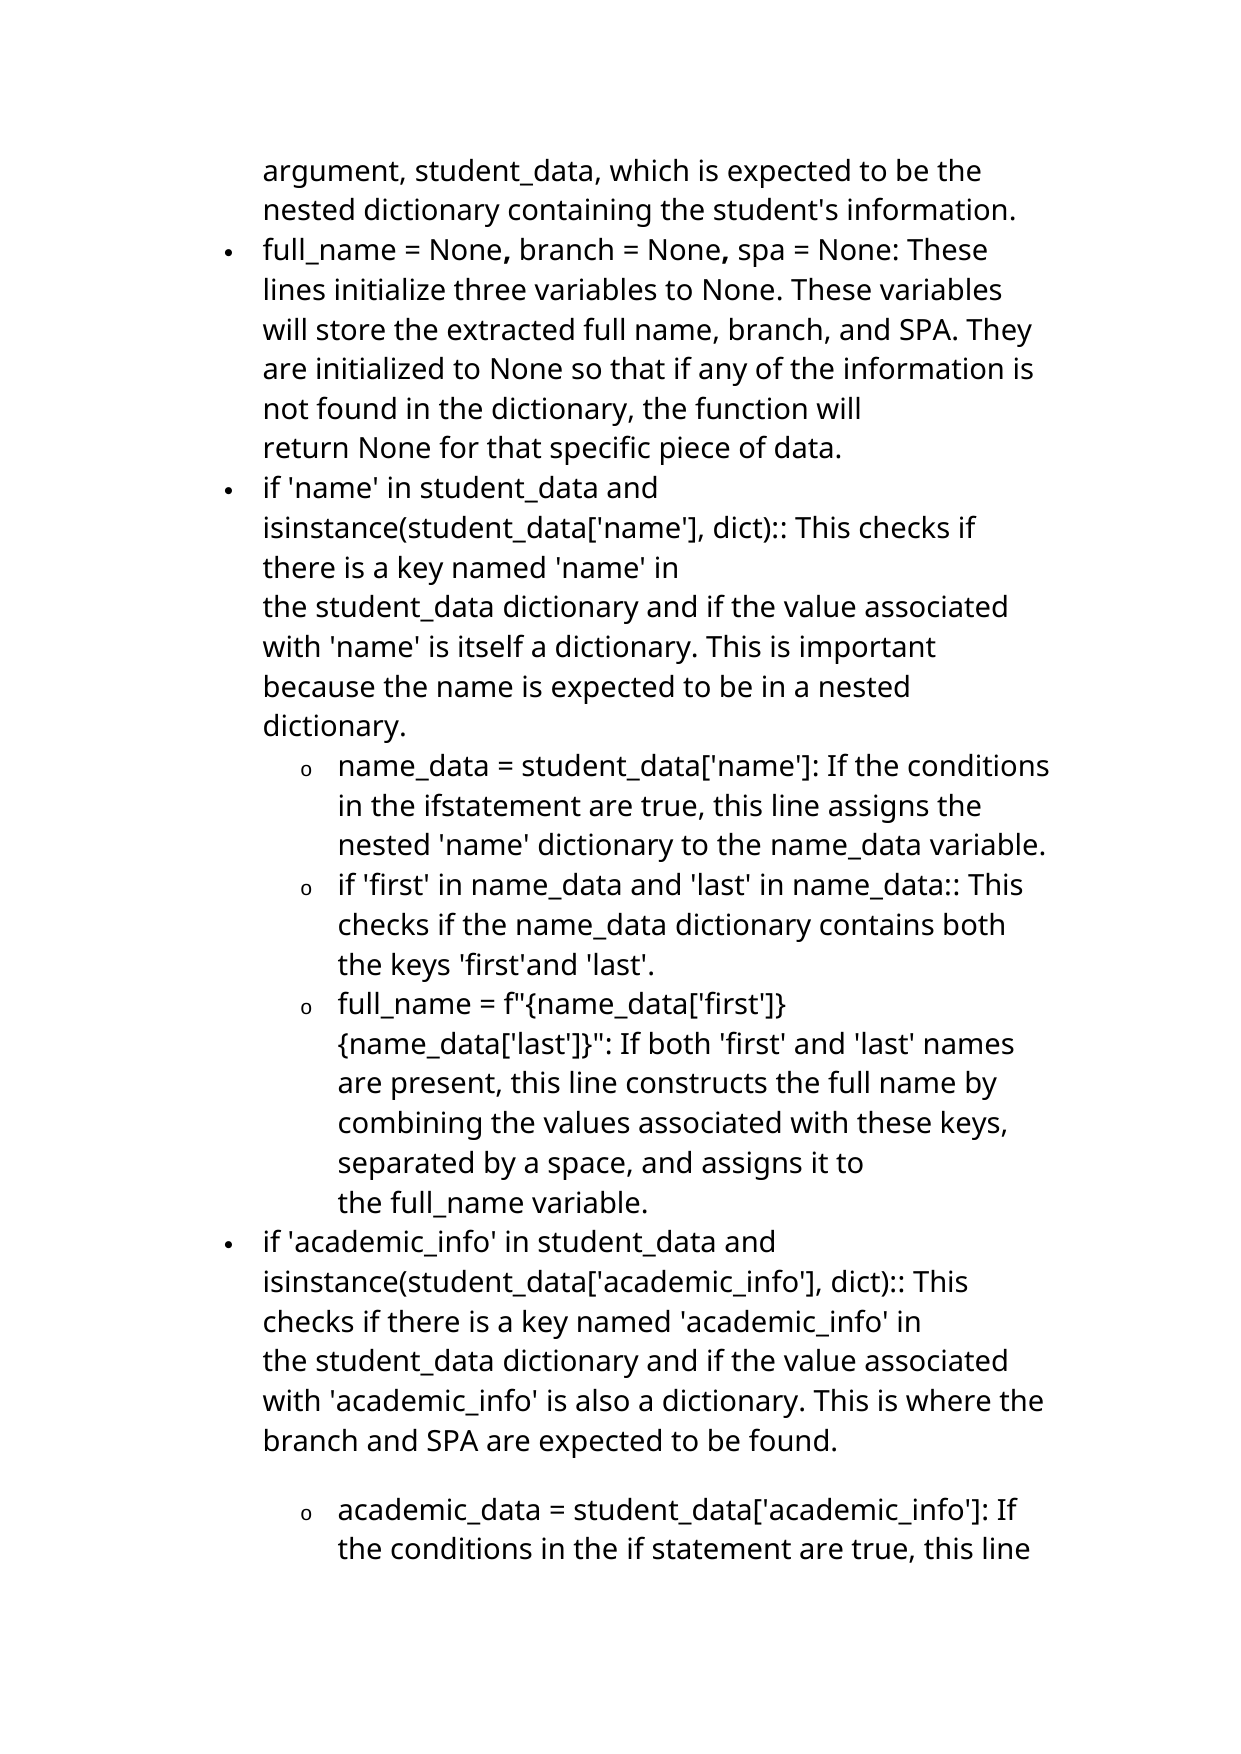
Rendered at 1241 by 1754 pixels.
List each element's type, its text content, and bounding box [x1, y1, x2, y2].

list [300, 1489, 1053, 1568]
list if 'first' in name_data and 'last' in name_data:: This checks if the name_data dictionary contains both the keys 'first'and 'last'. [300, 864, 1053, 983]
list name_data = student_data['name']: If the conditions in the ifstatement are true, this line assigns the nested 'name' dictionary to the name_data variable. [300, 745, 1053, 864]
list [225, 150, 1053, 229]
list full_name = f"{name_data['first']} {name_data['last']}": If both 'first' and 'last' names are present, this line constructs the full name by combining the values associated with these keys, separated by a space, and assigns it to the full_name variable. [300, 983, 1053, 1222]
list full_name = None, branch = None, spa = None: These lines initialize three variables to None. These variables will store the extracted full name, branch, and SPA. They are initialized to None so that if any of the information is not found in the dictionary, the function will return None for that specific piece of data. [225, 229, 1053, 467]
list if 'name' in student_data and isinstance(student_data['name'], dict):: This checks if there is a key named 'name' in the student_data dictionary and if the value associated with 'name' is itself a dictionary. This is important because the name is expected to be in a nested dictionary. [225, 467, 1053, 745]
list if 'academic_info' in student_data and isinstance(student_data['academic_info'], dict):: This checks if there is a key named 'academic_info' in the student_data dictionary and if the value associated with 'academic_info' is also a dictionary. This is where the branch and SPA are expected to be found. [225, 1222, 1053, 1460]
